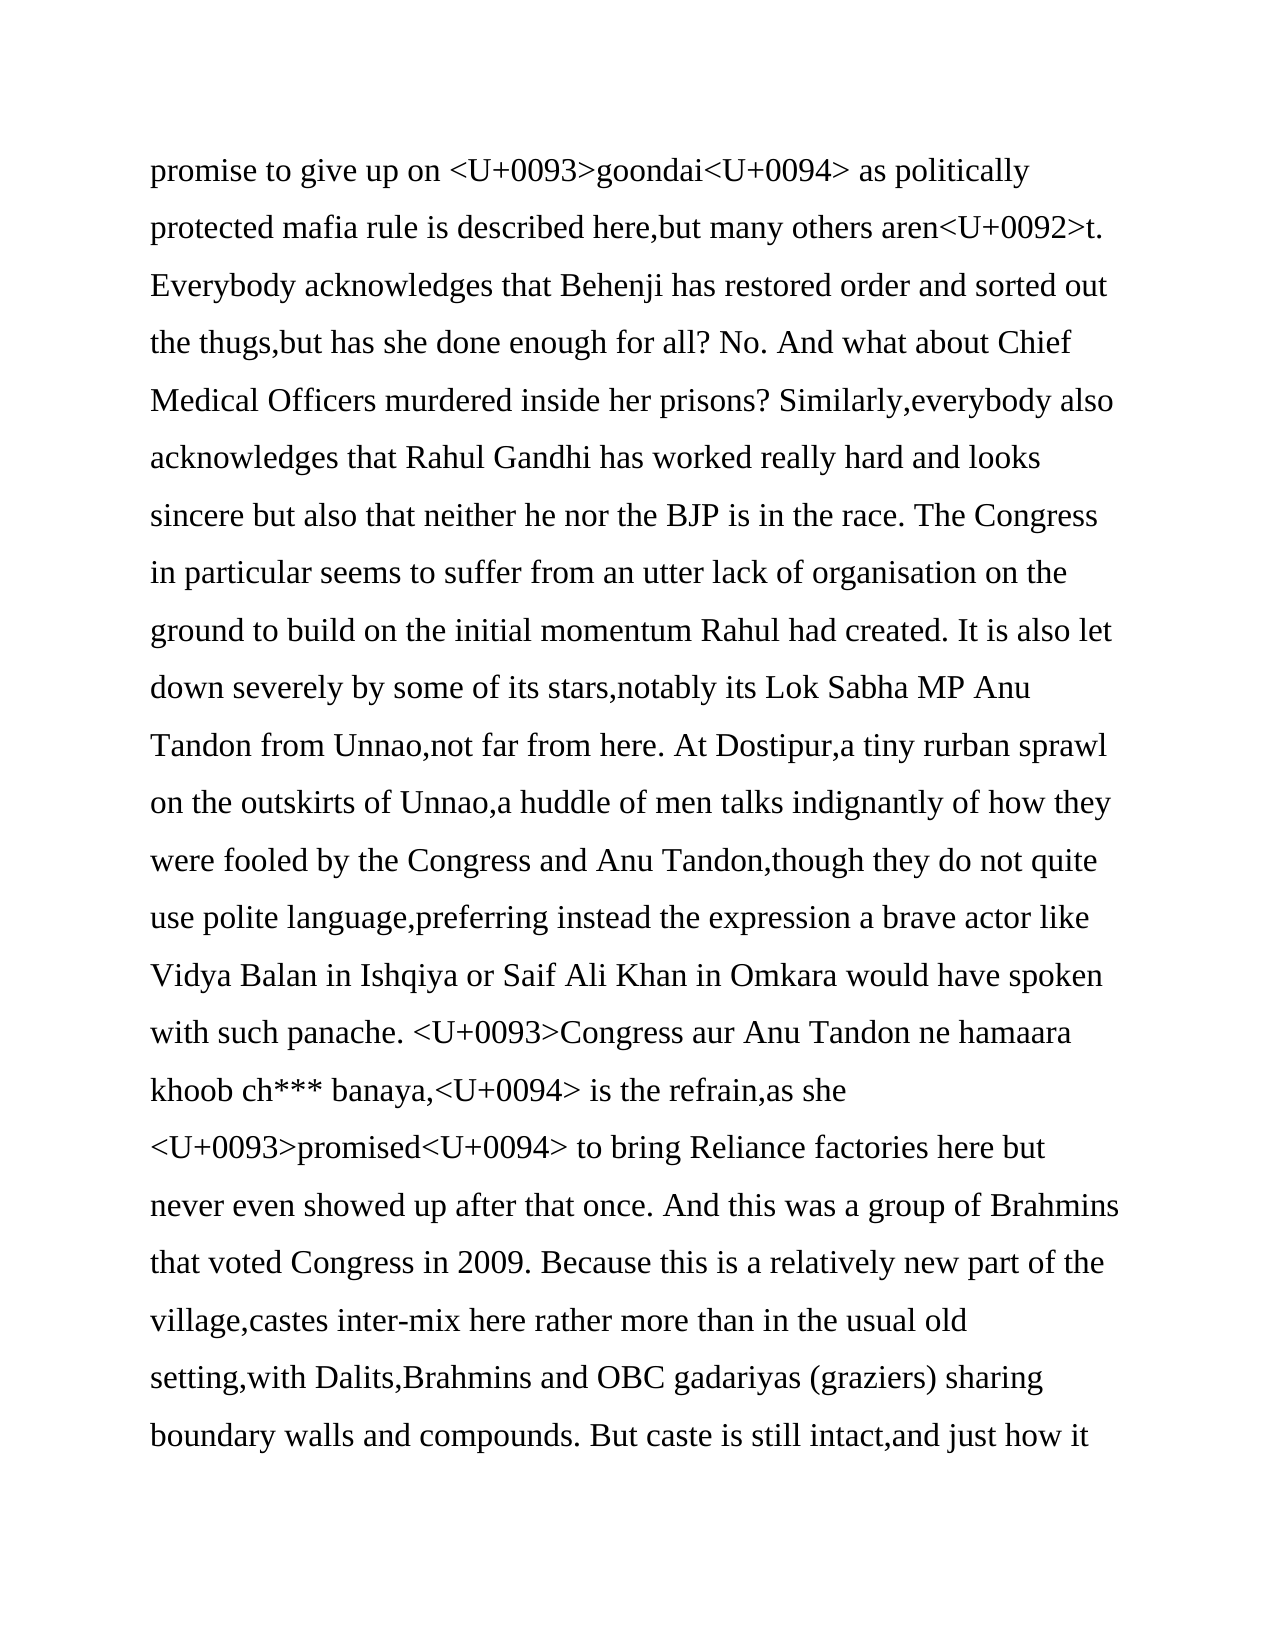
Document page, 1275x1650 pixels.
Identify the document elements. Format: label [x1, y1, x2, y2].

text [150, 150, 1125, 1453]
